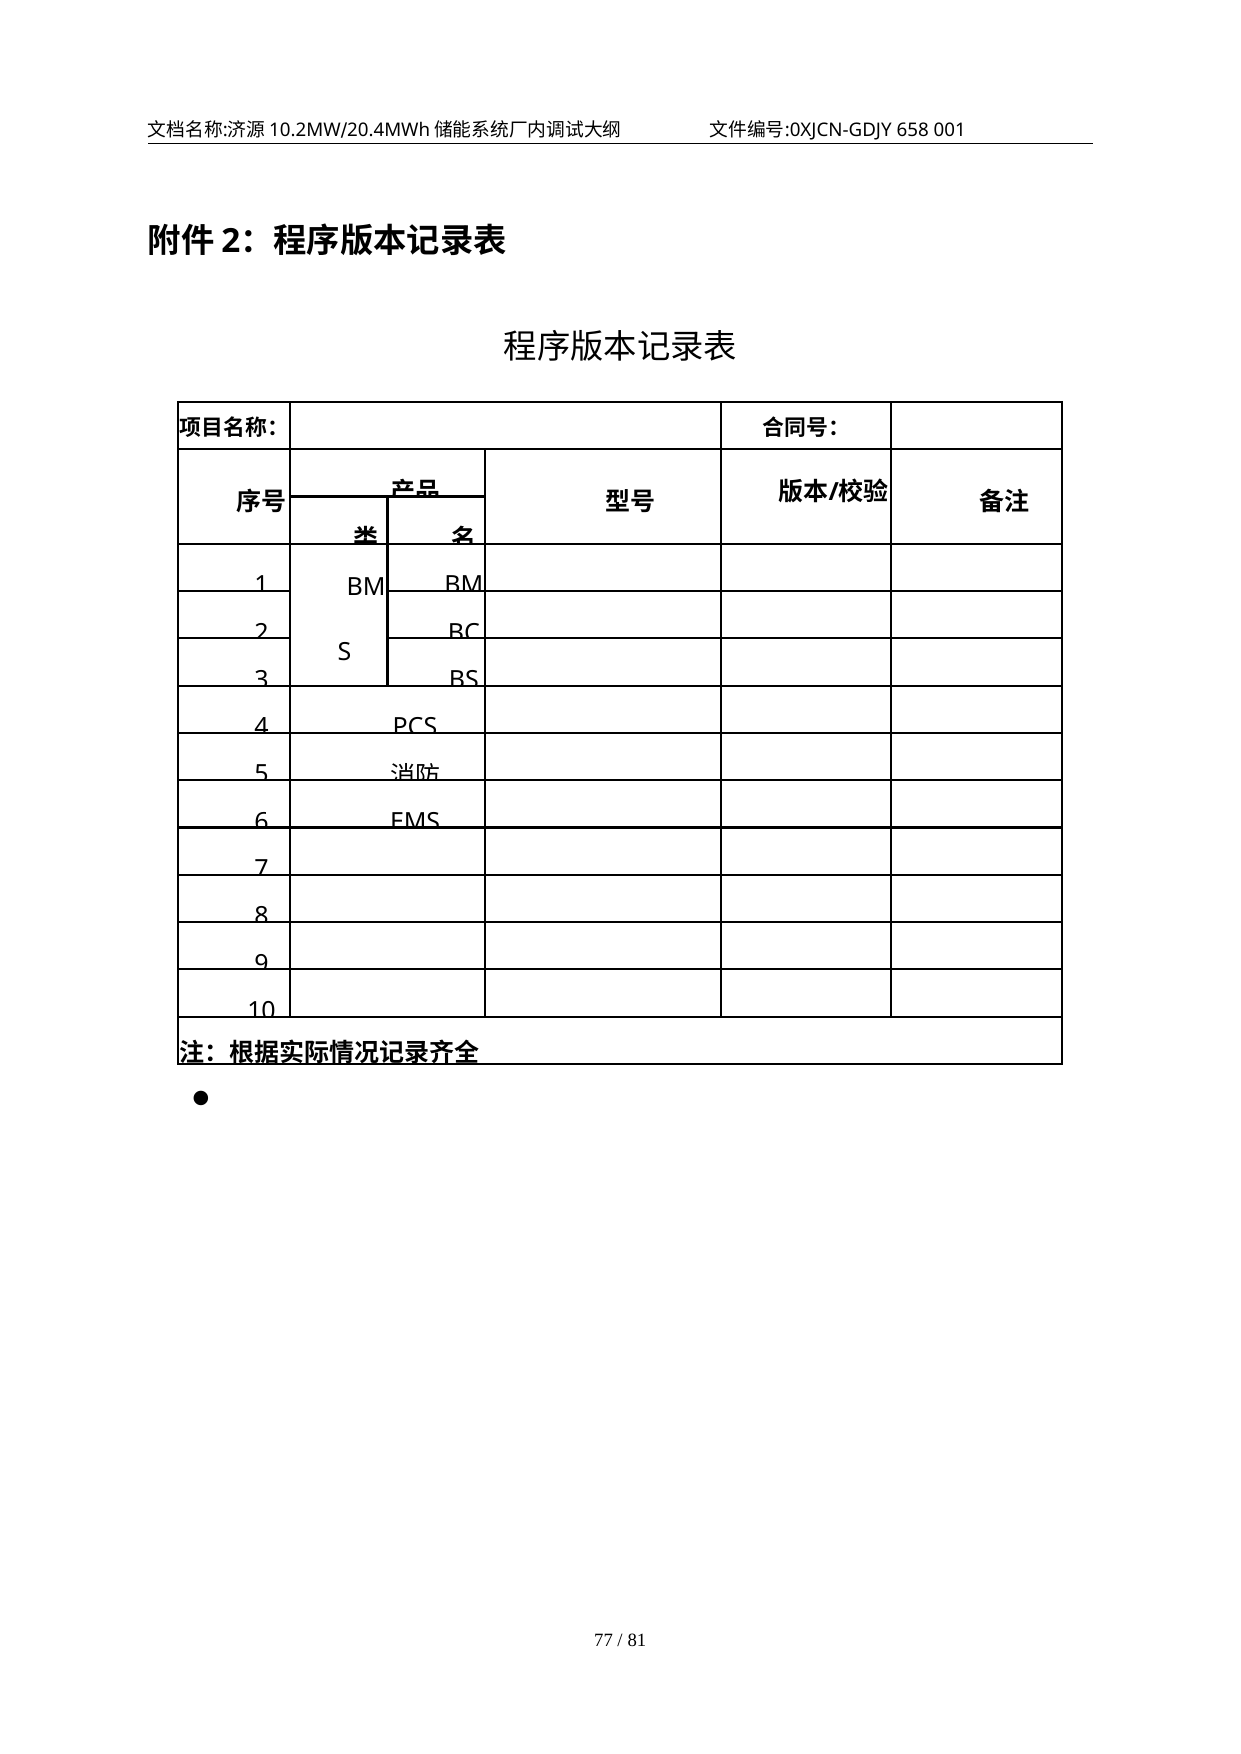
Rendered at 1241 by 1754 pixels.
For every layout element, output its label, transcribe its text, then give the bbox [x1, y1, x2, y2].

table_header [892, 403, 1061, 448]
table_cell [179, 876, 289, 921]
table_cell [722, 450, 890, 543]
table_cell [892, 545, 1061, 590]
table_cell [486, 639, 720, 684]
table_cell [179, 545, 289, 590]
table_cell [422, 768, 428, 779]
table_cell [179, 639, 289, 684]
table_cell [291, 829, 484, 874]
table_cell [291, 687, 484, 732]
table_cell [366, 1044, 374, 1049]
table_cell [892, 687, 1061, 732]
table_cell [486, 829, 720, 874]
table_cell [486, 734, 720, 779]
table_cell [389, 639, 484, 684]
text 程序版本记录表 [148, 312, 1093, 377]
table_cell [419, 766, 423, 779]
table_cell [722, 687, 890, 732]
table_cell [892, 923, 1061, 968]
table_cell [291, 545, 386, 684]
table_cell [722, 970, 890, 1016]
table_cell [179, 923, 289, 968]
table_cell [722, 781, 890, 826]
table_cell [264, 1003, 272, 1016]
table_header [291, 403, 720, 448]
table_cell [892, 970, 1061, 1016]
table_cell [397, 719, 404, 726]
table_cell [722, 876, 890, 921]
subtitle 附件2：程序版本记录表 [148, 206, 1093, 271]
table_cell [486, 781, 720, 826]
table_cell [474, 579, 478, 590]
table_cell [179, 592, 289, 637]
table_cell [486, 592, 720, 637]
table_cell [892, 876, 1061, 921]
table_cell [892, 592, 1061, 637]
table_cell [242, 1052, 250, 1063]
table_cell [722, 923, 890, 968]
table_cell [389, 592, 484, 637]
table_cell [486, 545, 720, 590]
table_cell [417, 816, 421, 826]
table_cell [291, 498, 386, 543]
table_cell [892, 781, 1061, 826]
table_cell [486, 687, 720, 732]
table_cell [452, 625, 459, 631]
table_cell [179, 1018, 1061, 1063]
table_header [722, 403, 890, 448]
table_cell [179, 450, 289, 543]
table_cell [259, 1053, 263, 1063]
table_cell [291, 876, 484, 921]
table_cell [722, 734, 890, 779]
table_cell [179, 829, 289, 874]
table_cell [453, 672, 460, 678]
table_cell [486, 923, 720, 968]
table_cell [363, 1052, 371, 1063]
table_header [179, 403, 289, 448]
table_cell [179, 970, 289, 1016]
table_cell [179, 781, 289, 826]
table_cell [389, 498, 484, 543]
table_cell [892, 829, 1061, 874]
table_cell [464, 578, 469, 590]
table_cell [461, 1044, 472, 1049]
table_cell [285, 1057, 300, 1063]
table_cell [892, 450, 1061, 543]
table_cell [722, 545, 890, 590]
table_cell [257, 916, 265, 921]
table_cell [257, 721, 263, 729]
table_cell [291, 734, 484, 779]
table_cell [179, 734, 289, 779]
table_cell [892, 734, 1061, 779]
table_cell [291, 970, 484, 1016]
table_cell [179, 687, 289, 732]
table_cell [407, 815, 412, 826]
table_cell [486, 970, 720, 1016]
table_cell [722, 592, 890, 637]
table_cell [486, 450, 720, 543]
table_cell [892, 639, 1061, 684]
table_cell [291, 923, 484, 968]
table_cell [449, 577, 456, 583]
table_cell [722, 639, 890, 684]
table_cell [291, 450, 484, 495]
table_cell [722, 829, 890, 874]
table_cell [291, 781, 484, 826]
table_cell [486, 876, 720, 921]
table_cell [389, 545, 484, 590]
